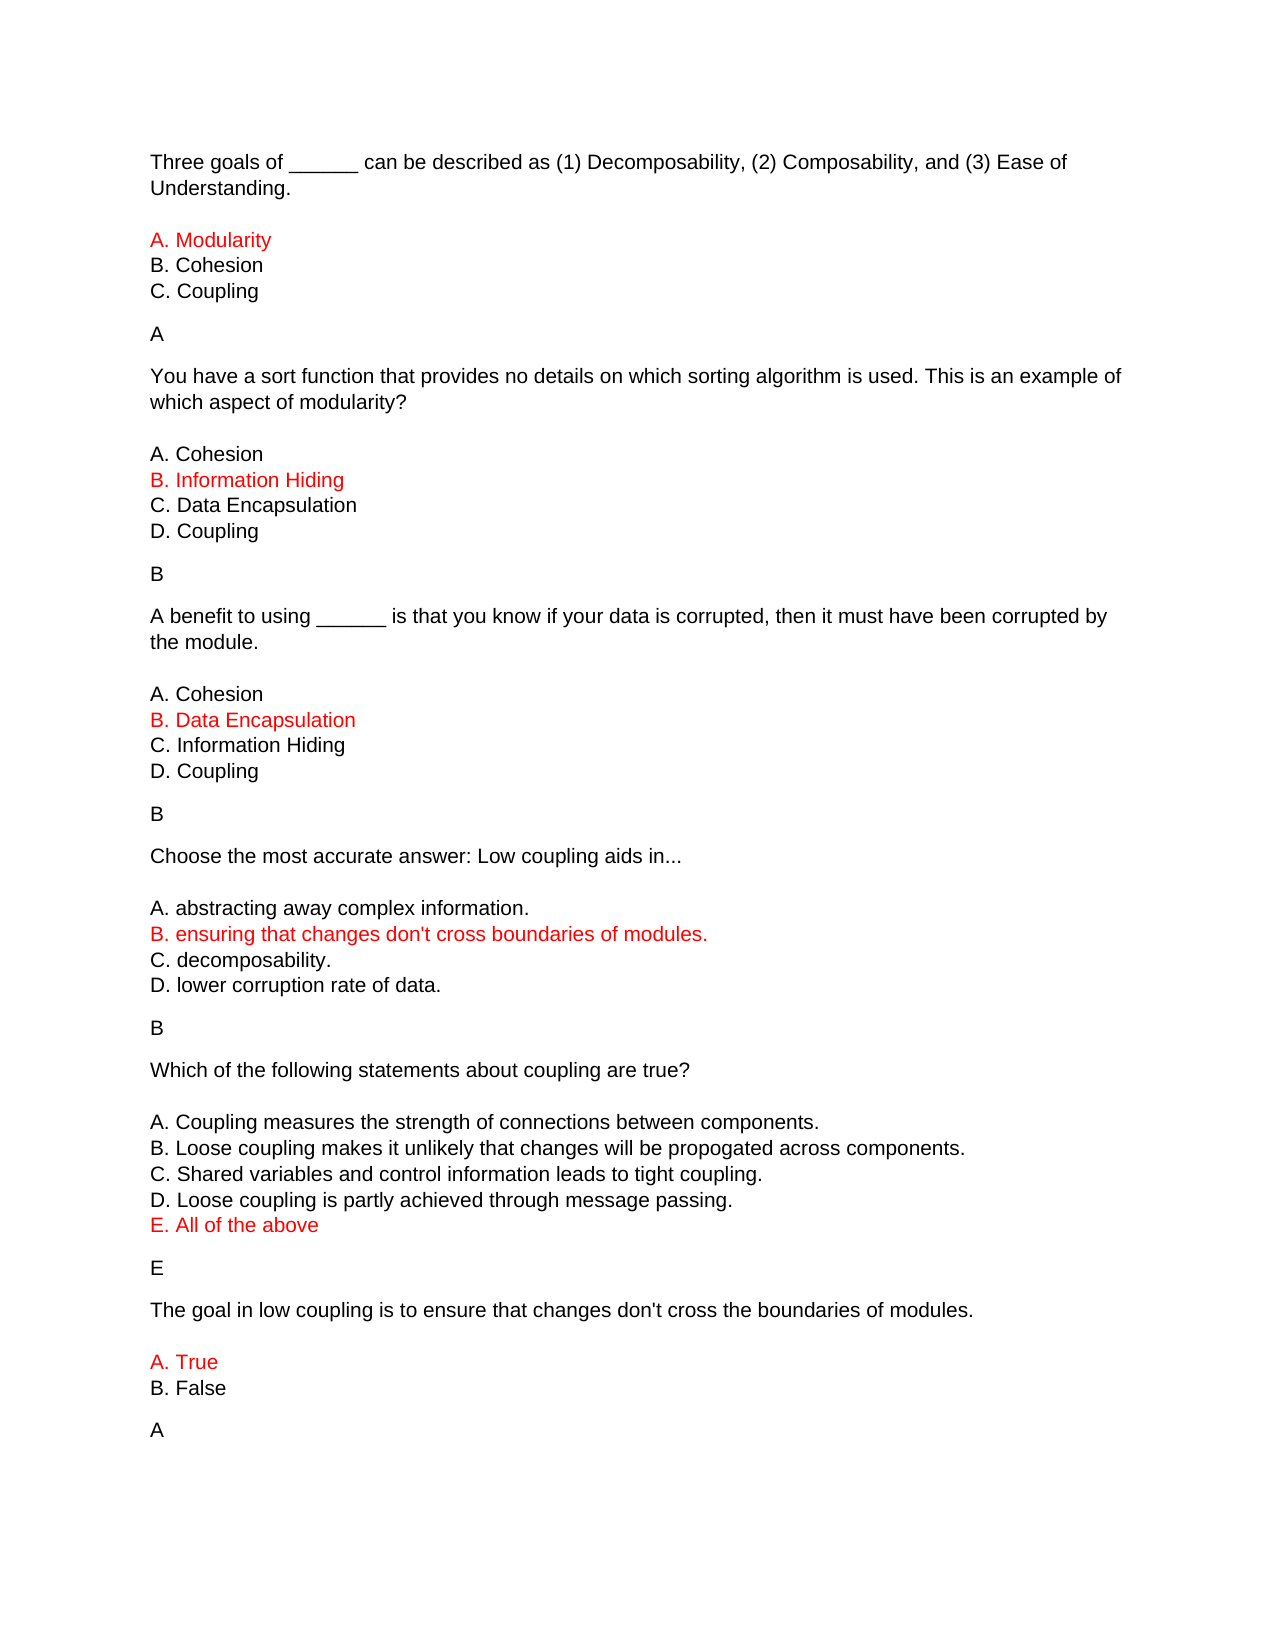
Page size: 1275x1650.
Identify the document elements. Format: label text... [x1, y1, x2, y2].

text B [150, 802, 1125, 826]
text B [150, 1016, 1125, 1040]
text A [150, 322, 1125, 346]
text Choose the most accurate answer: Low coupling aids in... A. abstracting away complex information. B. ensuring that changes don't cross boundaries of modules. C. decomposability. D. lower corruption rate of data. [150, 844, 1125, 997]
text E [150, 1256, 1125, 1280]
text B [150, 562, 1125, 586]
text You have a sort function that provides no details on which sorting algorithm is used. This is an example of which aspect of modularity? A. Cohesion B. Information Hiding C. Data Encapsulation D. Coupling [150, 364, 1125, 543]
text The goal in low coupling is to ensure that changes don't cross the boundaries of modules. A. True B. False [150, 1298, 1125, 1400]
text Three goals of ______ can be described as (1) Decomposability, (2) Composability, and (3) Ease of Understanding. A. Modularity B. Cohesion C. Coupling [150, 150, 1125, 303]
text A [150, 1418, 1125, 1442]
text Which of the following statements about coupling are true? A. Coupling measures the strength of connections between components. B. Loose coupling makes it unlikely that changes will be propogated across components. C. Shared variables and control information leads to tight coupling. D. Loose coupling is partly achieved through message passing. E. All of the above [150, 1058, 1125, 1237]
text A benefit to using ______ is that you know if your data is corrupted, then it must have been corrupted by the module. A. Cohesion B. Data Encapsulation C. Information Hiding D. Coupling [150, 604, 1125, 783]
